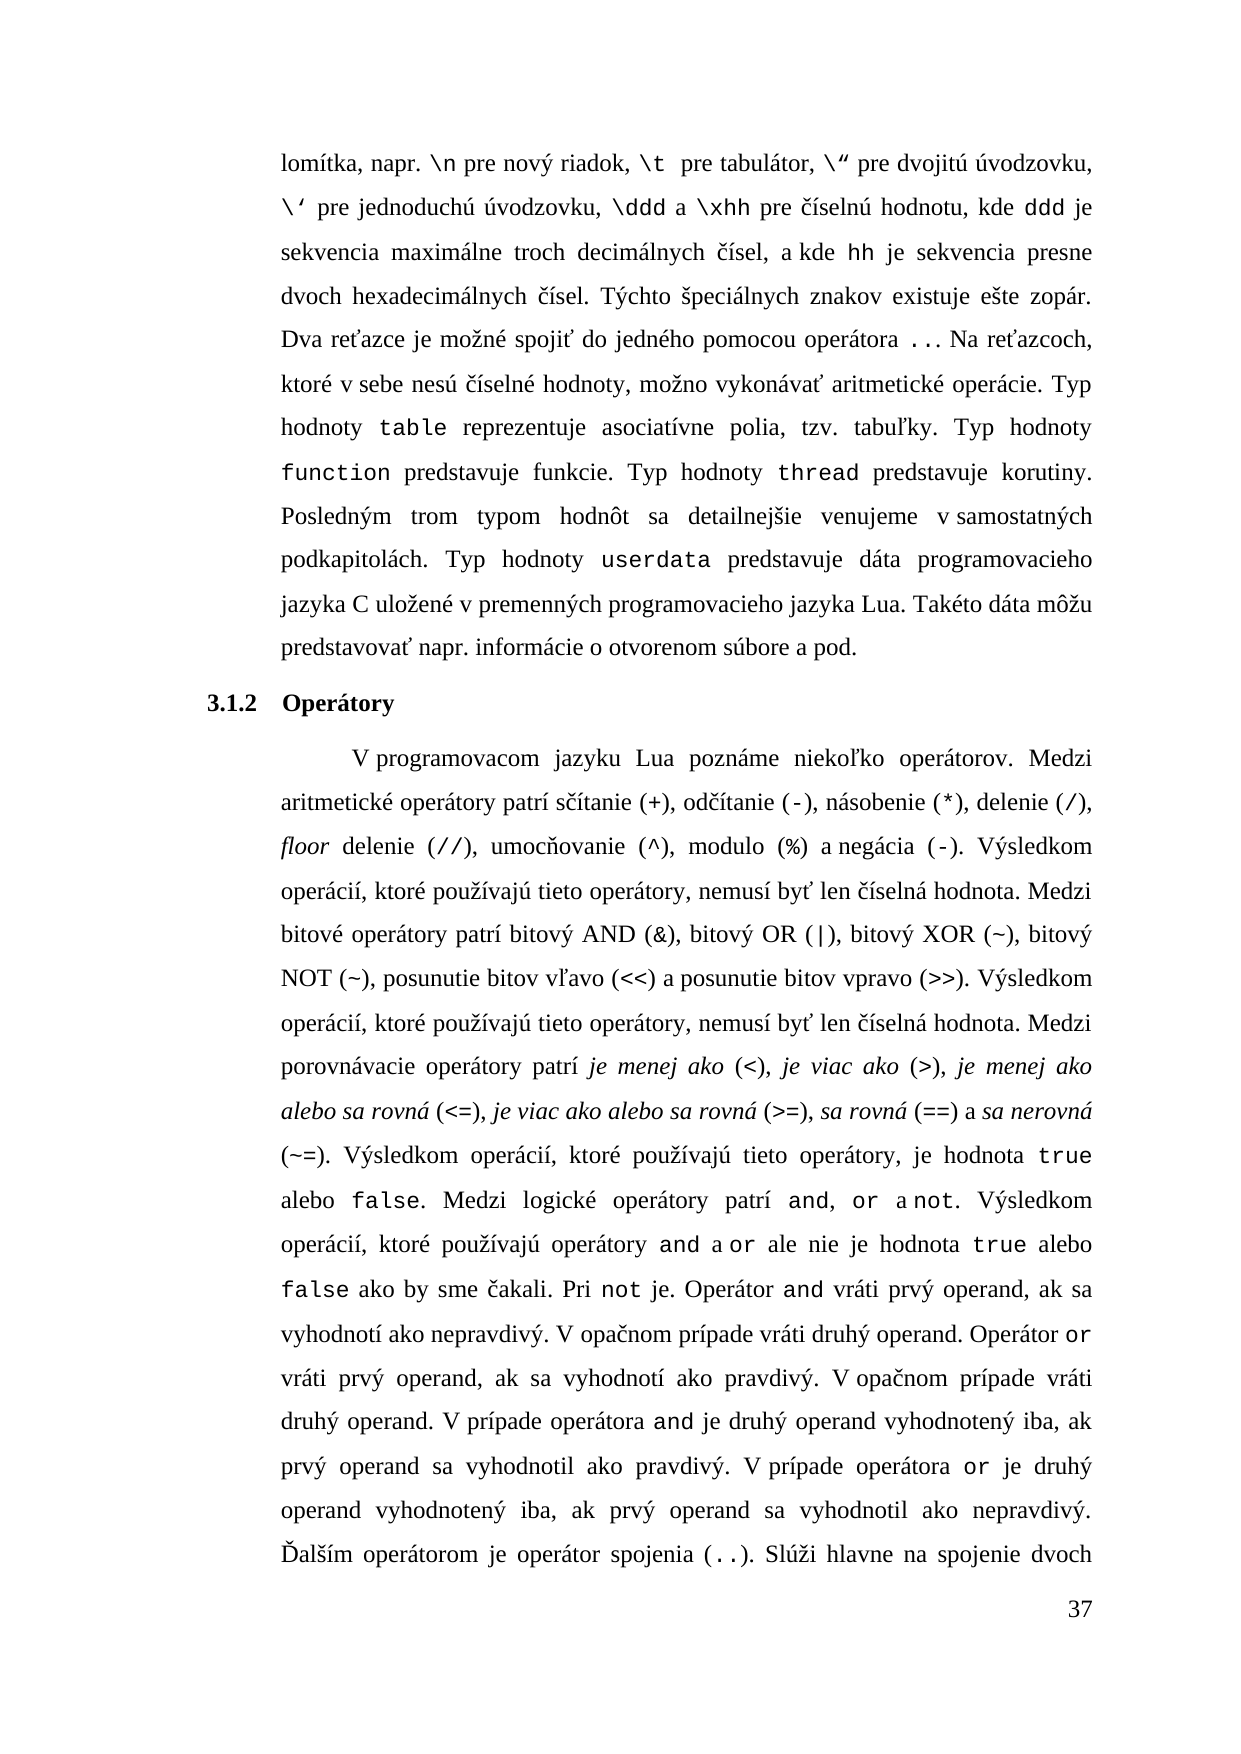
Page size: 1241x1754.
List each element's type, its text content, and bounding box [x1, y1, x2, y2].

subtitle 3.1.2 Operátory [207, 688, 1092, 717]
